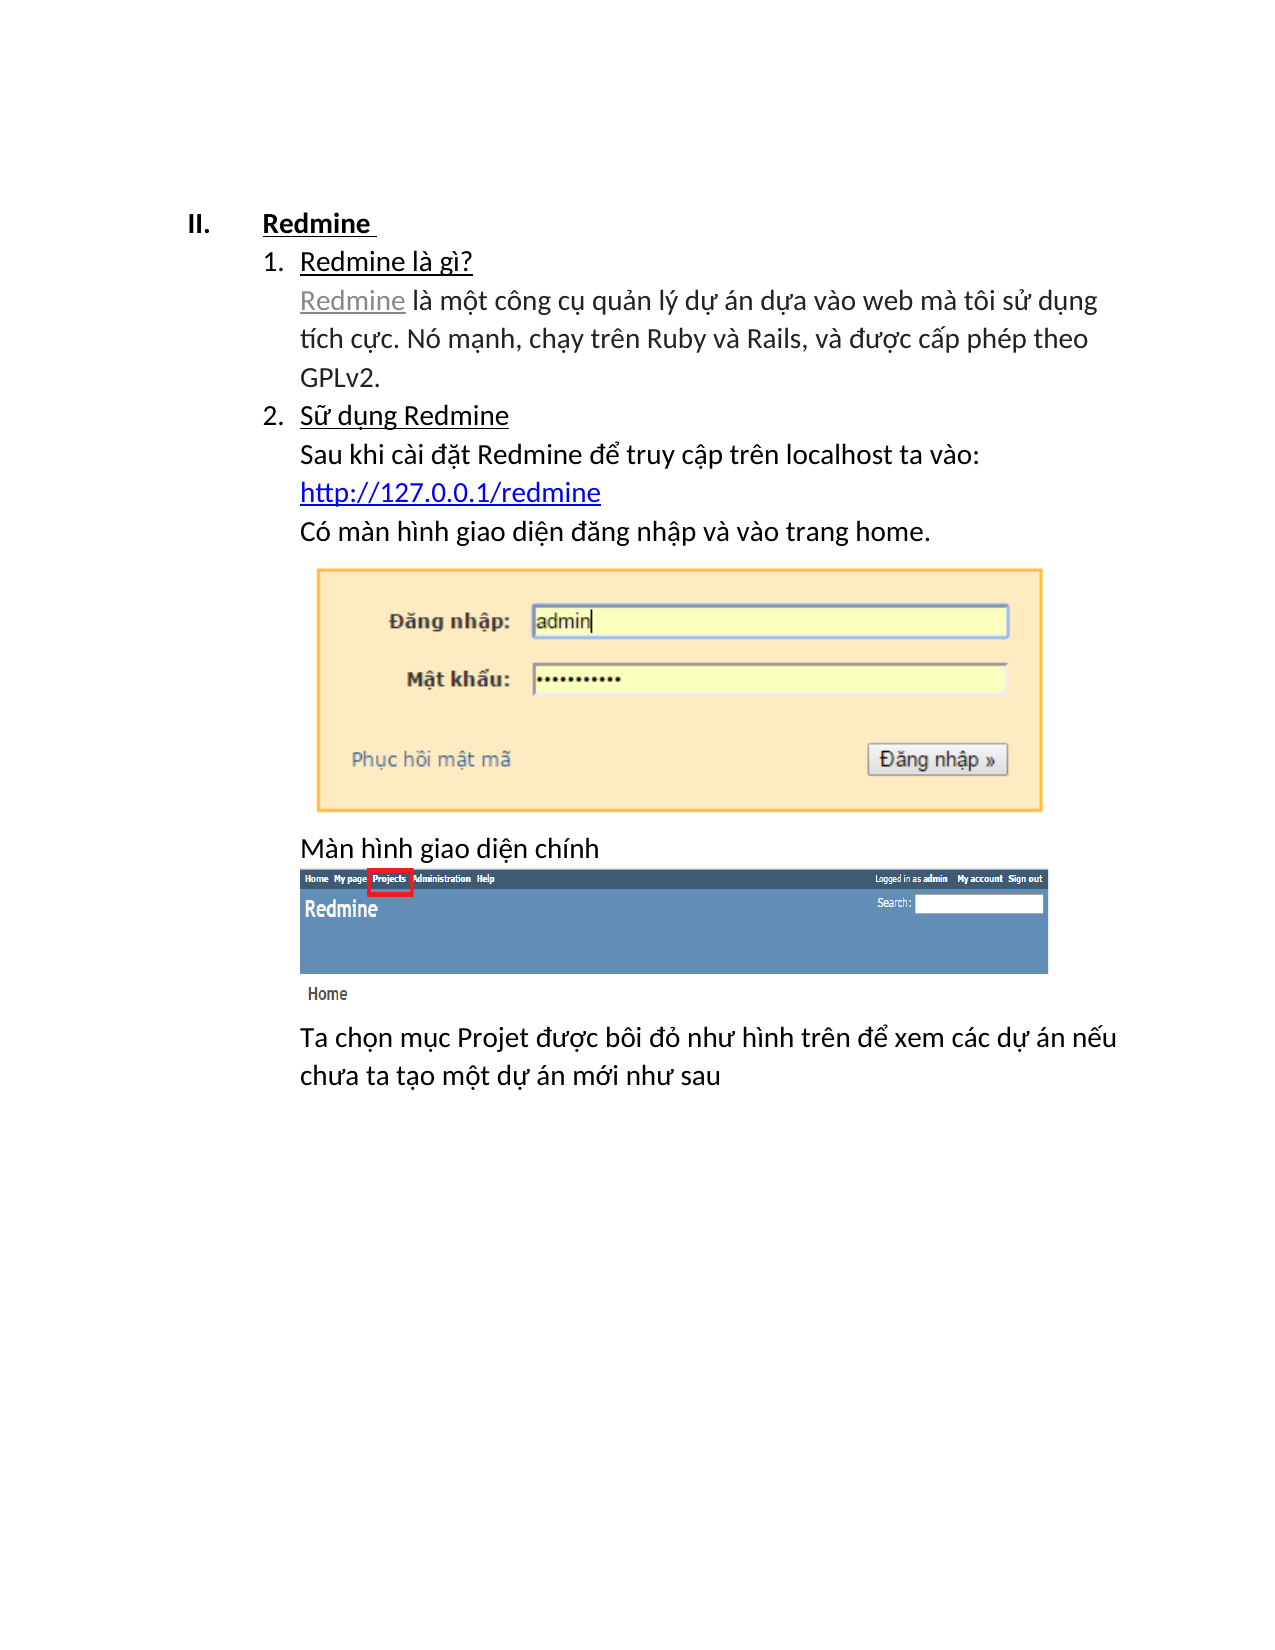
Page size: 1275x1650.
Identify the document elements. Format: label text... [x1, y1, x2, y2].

list Ta chọn mục Projet được bôi đỏ như hình trên để xem các dự án nếu chưa ta tạo một dự án mới như sau [300, 1019, 1125, 1093]
list Có màn hình giao diện đăng nhập và vào trang home. [300, 513, 1125, 548]
list Redmine là một công cụ quản lý dự án dựa vào web mà tôi sử dụng tích cực. Nó mạnh, chạy trên Ruby và Rails, và được cấp phép theo GPLv2. [300, 282, 1125, 394]
list Sữ dụng Redmine [262, 397, 1125, 433]
list Redmine [187, 205, 1125, 241]
picture [300, 868, 1049, 1017]
list Redmine là gì? [262, 243, 1125, 279]
picture [300, 551, 1057, 828]
list Sau khi cài đặt Redmine để truy cập trên localhost ta vào: http://127.0.0.1/redmine [300, 436, 1125, 510]
list Màn hình giao diện chính [300, 830, 1125, 865]
